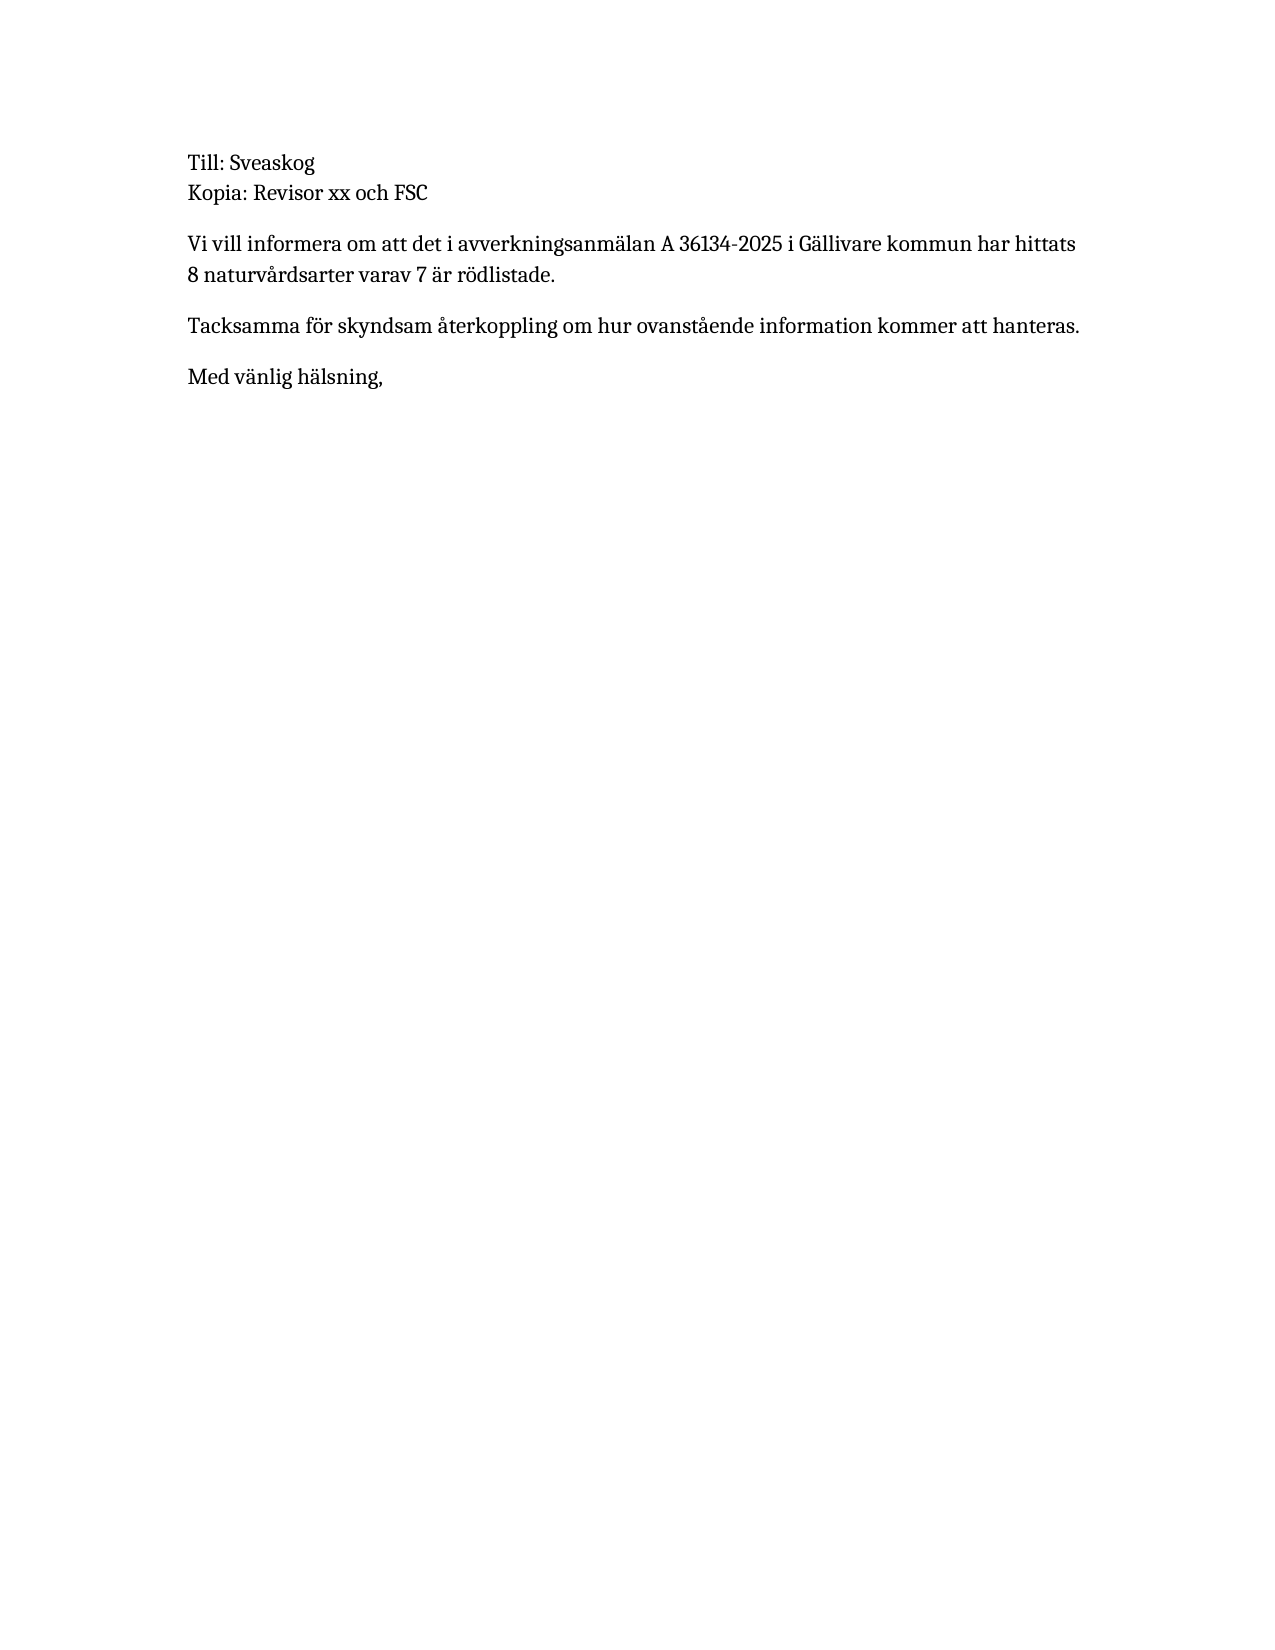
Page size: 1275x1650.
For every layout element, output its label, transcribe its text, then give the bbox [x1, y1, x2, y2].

text Vi vill informera om att det i avverkningsanmälan A 36134-2025 i Gällivare kommun har hittats 8 naturvårdsarter varav 7 är rödlistade. [187, 231, 1087, 288]
text Till: Sveaskog Kopia: Revisor xx och FSC [187, 150, 1087, 207]
text Tacksamma för skyndsam återkoppling om hur ovanstående information kommer att hanteras. [187, 312, 1087, 339]
text Med vänlig hälsning, [187, 363, 1087, 420]
